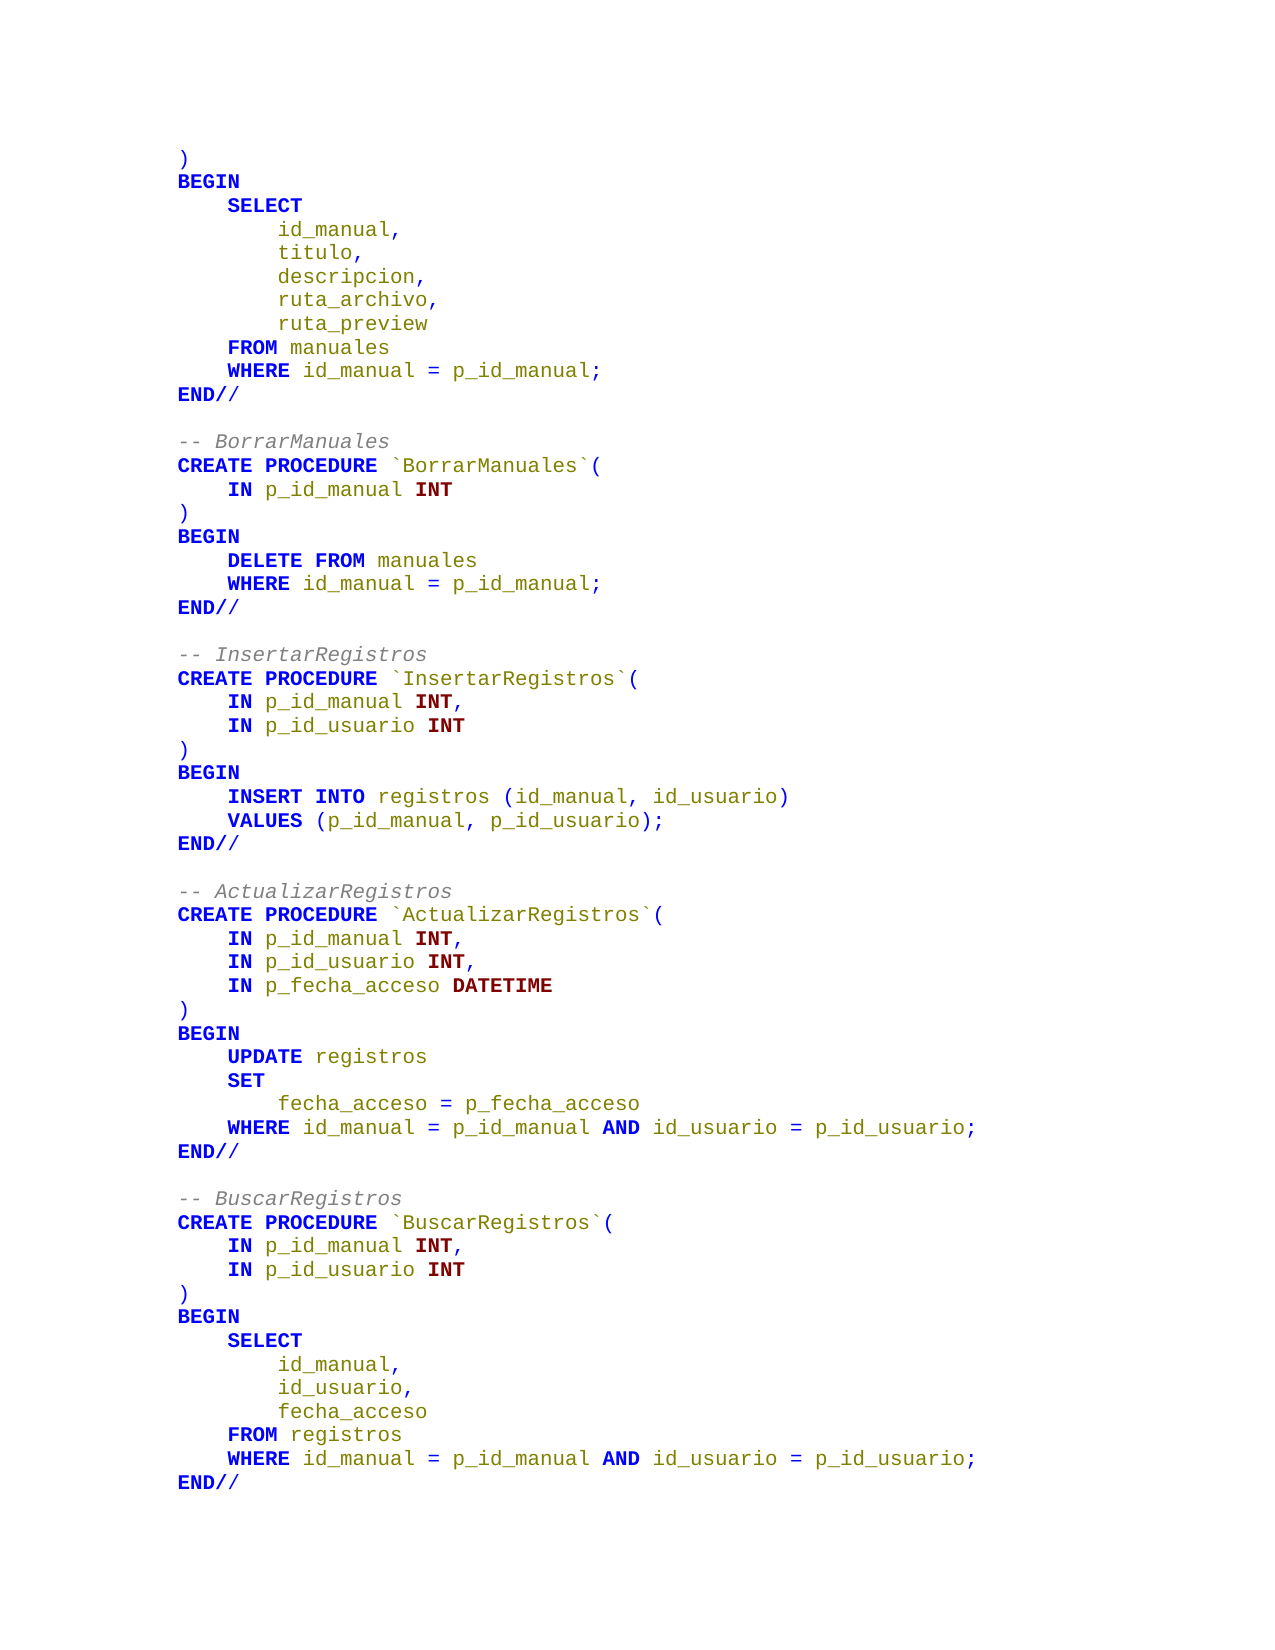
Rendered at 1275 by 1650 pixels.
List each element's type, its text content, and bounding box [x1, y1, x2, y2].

text CREATE PROCEDURE `BuscarRegistros`( [177, 1212, 1098, 1235]
text WHERE id_manual = p_id_manual; [177, 360, 1098, 384]
text -- BuscarRegistros [177, 1188, 1098, 1212]
text CREATE PROCEDURE `ActualizarRegistros`( [177, 904, 1098, 928]
text BEGIN [177, 762, 1098, 786]
text IN p_id_manual INT, [177, 691, 1098, 715]
text IN p_id_manual INT, [177, 928, 1098, 952]
text IN p_id_manual INT, [177, 1235, 1098, 1259]
text -- BorrarManuales [177, 431, 1098, 455]
text CREATE PROCEDURE `BorrarManuales`( [177, 455, 1098, 479]
text WHERE id_manual = p_id_manual; [177, 573, 1098, 597]
text SELECT [177, 1330, 1098, 1353]
text titulo, [177, 242, 1098, 266]
text IN p_id_manual INT [177, 479, 1098, 502]
text ) [177, 739, 1098, 762]
text SELECT [177, 195, 1098, 218]
text id_manual, [177, 1353, 1098, 1377]
text FROM registros [177, 1424, 1098, 1448]
text descripcion, [177, 266, 1098, 289]
text CREATE PROCEDURE `InsertarRegistros`( [177, 668, 1098, 691]
text BEGIN [177, 1022, 1098, 1046]
text fecha_acceso [177, 1401, 1098, 1424]
text END// [177, 1472, 1098, 1495]
text END// [177, 384, 1098, 408]
text END// [177, 597, 1098, 621]
text END// [177, 833, 1098, 857]
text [177, 1448, 1098, 1472]
text FROM manuales [177, 337, 1098, 360]
text IN p_id_usuario INT [177, 715, 1098, 739]
text ) [177, 1283, 1098, 1306]
text fecha_acceso = p_fecha_acceso [177, 1093, 1098, 1117]
text DELETE FROM manuales [177, 549, 1098, 573]
text VALUES (p_id_manual, p_id_usuario); [177, 810, 1098, 833]
text ) [177, 999, 1098, 1022]
text IN p_fecha_acceso DATETIME [177, 975, 1098, 999]
text ruta_archivo, [177, 289, 1098, 313]
text SET [177, 1070, 1098, 1093]
text -- ActualizarRegistros [177, 881, 1098, 904]
text id_manual, [177, 218, 1098, 242]
text UPDATE registros [177, 1046, 1098, 1070]
text WHERE id_manual = p_id_manual AND id_usuario = p_id_usuario; [177, 1117, 1098, 1141]
text BEGIN [177, 526, 1098, 549]
text ruta_preview [177, 313, 1098, 337]
text ) [177, 148, 1098, 171]
text ) [177, 502, 1098, 526]
text id_usuario, [177, 1377, 1098, 1401]
text END// [177, 1141, 1098, 1164]
text -- InsertarRegistros [177, 644, 1098, 668]
text BEGIN [177, 171, 1098, 195]
text IN p_id_usuario INT [177, 1259, 1098, 1283]
text IN p_id_usuario INT, [177, 952, 1098, 975]
text BEGIN [177, 1306, 1098, 1330]
text INSERT INTO registros (id_manual, id_usuario) [177, 786, 1098, 810]
